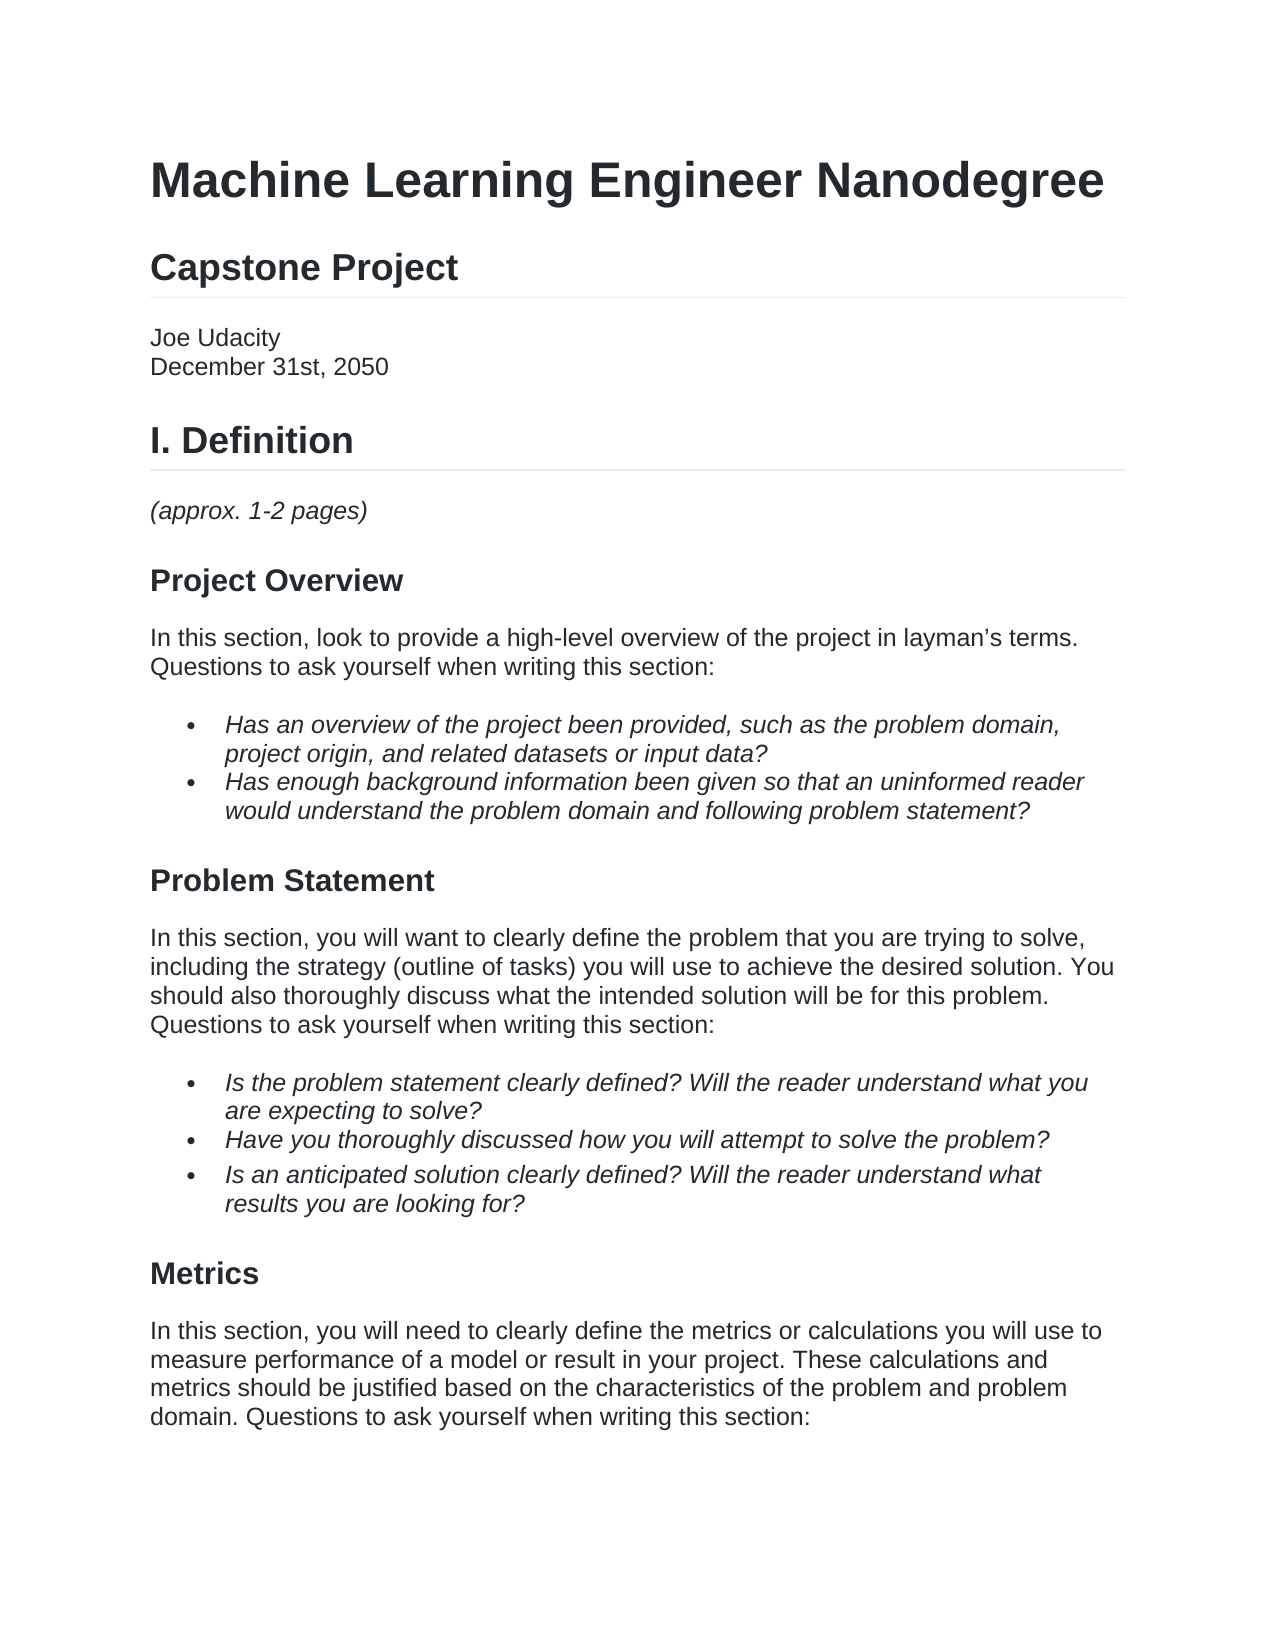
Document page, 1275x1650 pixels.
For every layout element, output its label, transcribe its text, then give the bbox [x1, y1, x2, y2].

text In this section, you will need to clearly define the metrics or calculations you will use to measure performance of a model or result in your project. These calculations and metrics should be justified based on the characteristics of the problem and problem domain. Questions to ask yourself when writing this section: [150, 1316, 1125, 1431]
list Has an overview of the project been provided, such as the problem domain, project origin, and related datasets or input data? [187, 710, 1125, 767]
list Have you thoroughly discussed how you will attempt to solve the problem? [187, 1125, 1125, 1154]
text Problem Statement [150, 862, 1125, 898]
text Project Overview [150, 562, 1125, 598]
list Has enough background information been given so that an uninformed reader would understand the problem domain and following problem statement? [187, 767, 1125, 825]
text Metrics [150, 1255, 1125, 1291]
text In this section, look to provide a high-level overview of the project in layman’s terms. Questions to ask yourself when writing this section: [150, 623, 1125, 681]
text Machine Learning Engineer Nanodegree [150, 150, 1125, 207]
text In this section, you will want to clearly define the problem that you are trying to solve, including the strategy (outline of tasks) you will use to achieve the desired solution. You should also thoroughly discuss what the intended solution will be for this problem. Questions to ask yourself when writing this section: [150, 923, 1125, 1038]
text Joe Udacity December 31st, 2050 [150, 323, 1125, 381]
list Is an anticipated solution clearly defined? Will the reader understand what results you are looking for? [187, 1160, 1125, 1217]
text I. Definition [150, 418, 1125, 469]
text Capstone Project [150, 245, 1125, 297]
text (approx. 1-2 pages) [150, 496, 1125, 525]
list Is the problem statement clearly defined? Will the reader understand what you are expecting to solve? [187, 1067, 1125, 1125]
